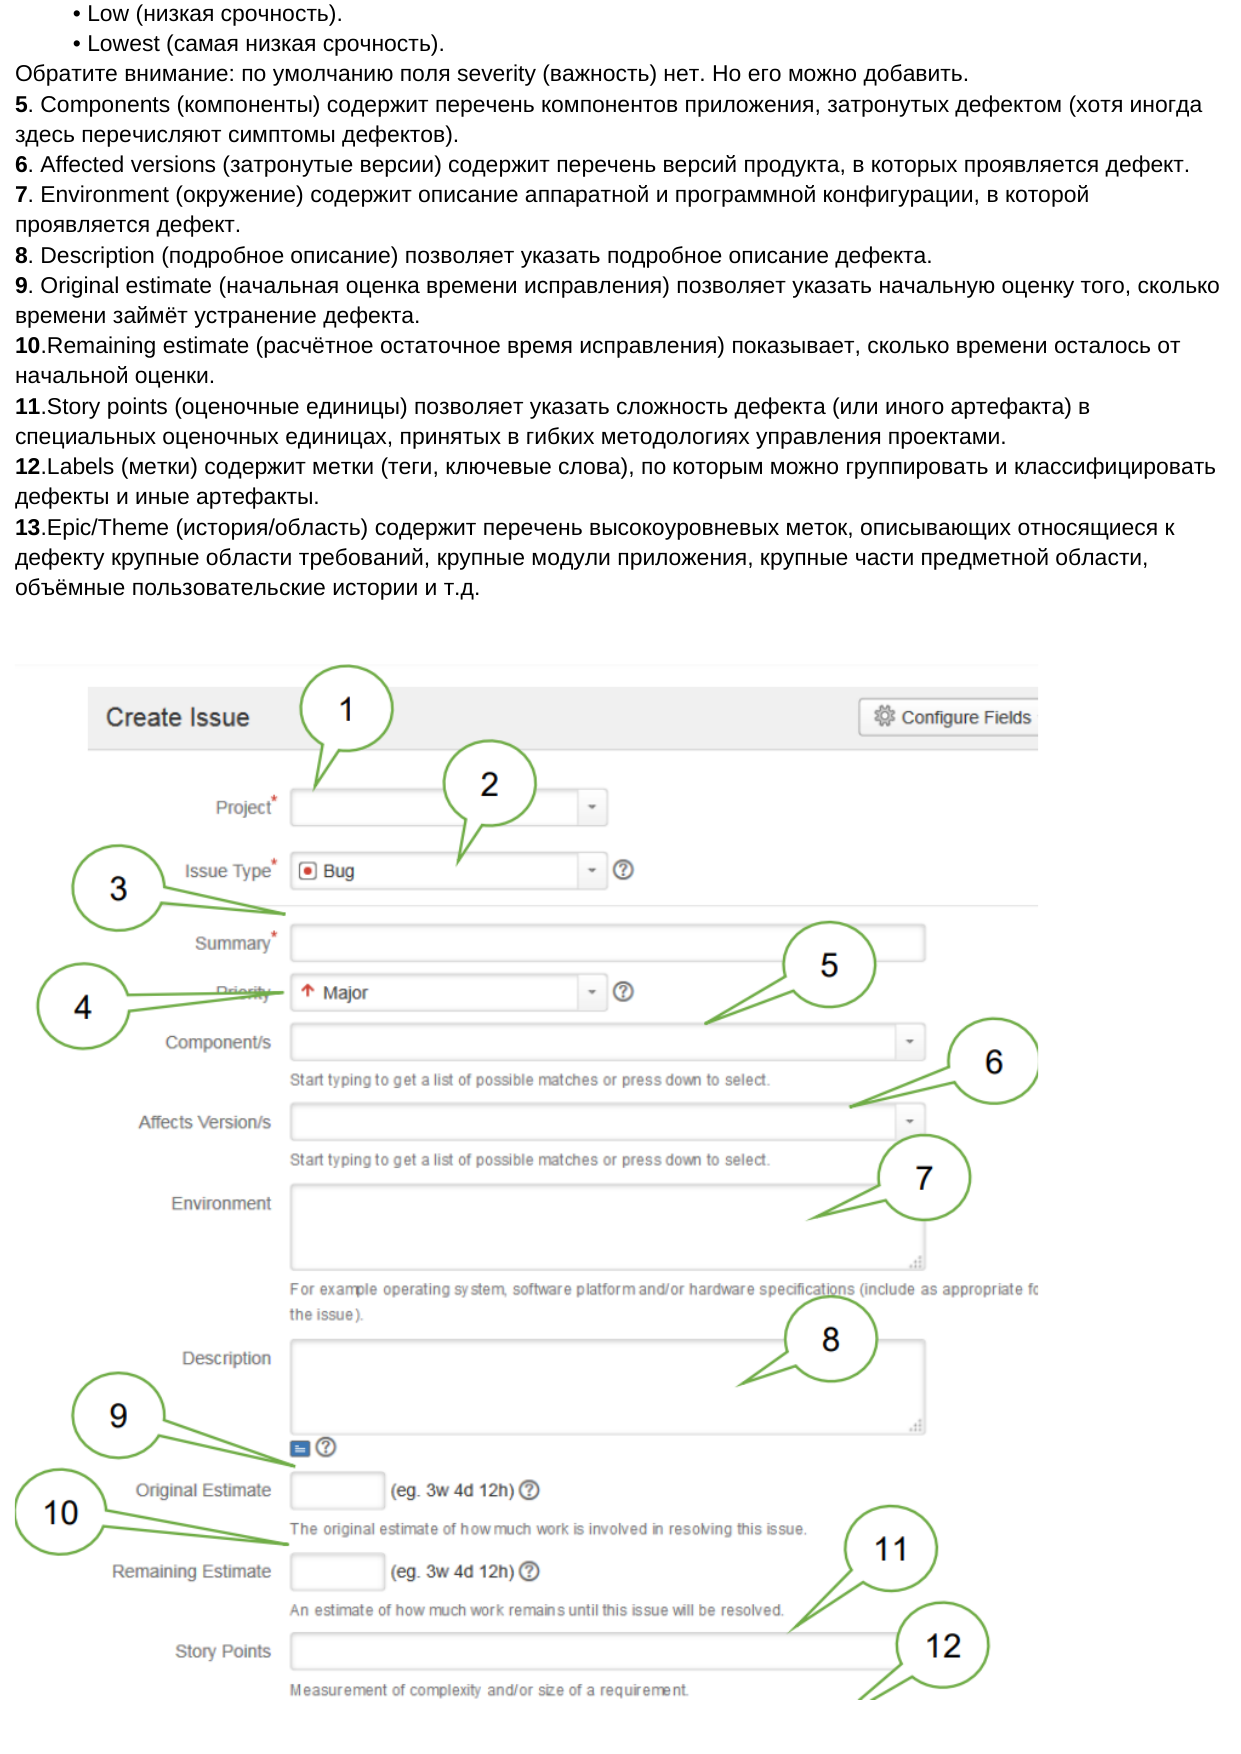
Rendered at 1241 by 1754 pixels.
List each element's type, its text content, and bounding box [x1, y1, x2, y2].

text 11.Story points (оценочные единицы) позволяет указать сложность дефекта (или иного артефакта) в специальных оценочных единицах, принятых в гибких методологиях управления проектами. [15, 393, 1227, 449]
picture [14, 664, 1039, 1700]
text 6. Affected versions (затронутые версии) содержит перечень версий продукта, в которых проявляется дефект. [15, 151, 1227, 177]
text 10.Remaining estimate (расчётное остаточное время исправления) показывает, сколько времени осталось от начальной оценки. [15, 332, 1227, 389]
text 13.Epic/Theme (история/область) содержит перечень высокоуровневых меток, описывающих относящиеся к дефекту крупные области требований, крупные модули приложения, крупные части предметной области, объёмные пользовательские истории и т.д. [15, 513, 1227, 600]
text 7. Environment (окружение) содержит описание аппаратной и программной конфигурации, в которой проявляется дефект. [15, 181, 1227, 238]
text • Low (низкая срочность). [15, 0, 1227, 26]
text 9. Original estimate (начальная оценка времени исправления) позволяет указать начальную оценку того, сколько времени займёт устранение дефекта. [15, 272, 1227, 328]
text 8. Description (подробное описание) позволяет указать подробное описание дефекта. [15, 242, 1227, 268]
text • Lowest (самая низкая срочность). [15, 30, 1227, 57]
text Обратите внимание: по умолчанию поля severity (важность) нет. Но его можно добавить. [15, 60, 1227, 87]
text 12.Labels (метки) содержит метки (теги, ключевые слова), по которым можно группировать и классифицировать дефекты и иные артефакты. [15, 453, 1227, 510]
text 5. Components (компоненты) содержит перечень компонентов приложения, затронутых дефектом (хотя иногда здесь перечисляют симптомы дефектов). [15, 91, 1227, 147]
